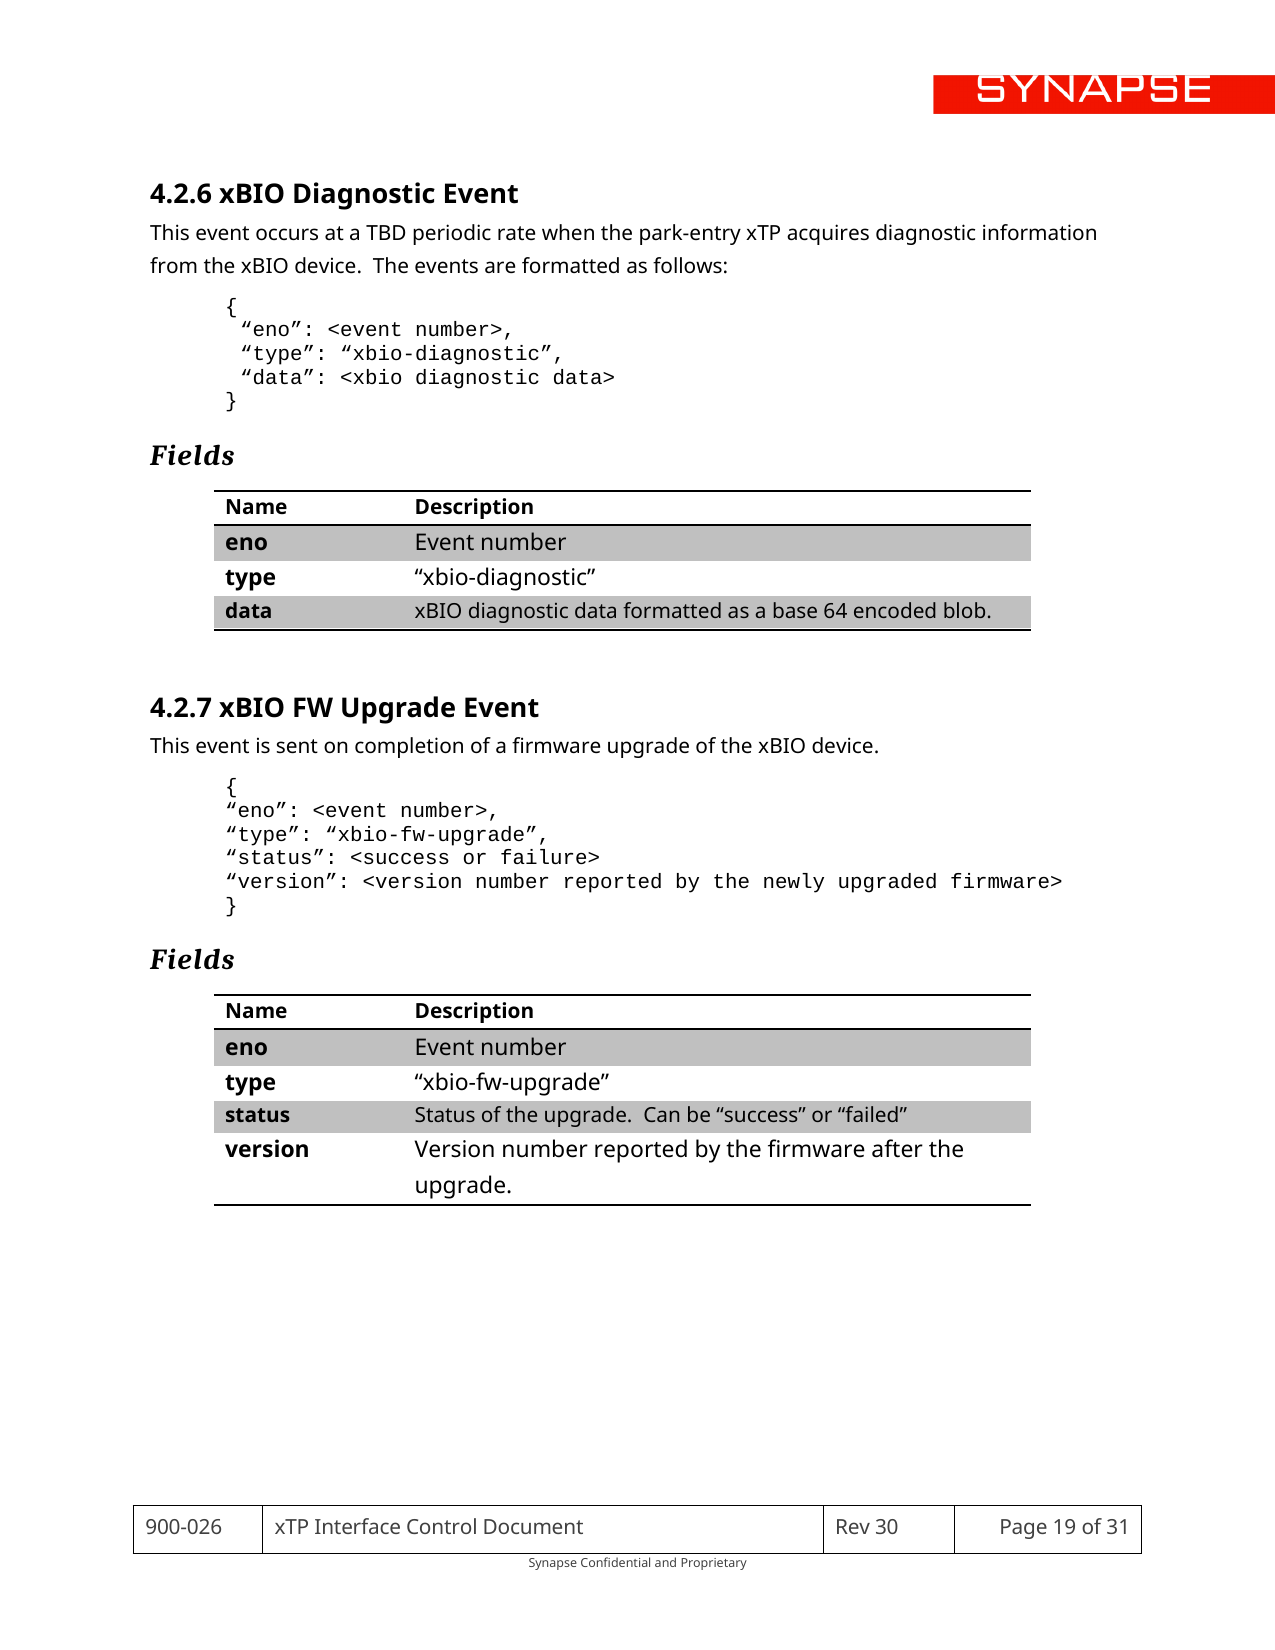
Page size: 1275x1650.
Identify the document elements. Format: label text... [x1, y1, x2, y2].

text “data”: <xbio diagnostic data> [240, 367, 1125, 390]
table_cell Version number reported by the firmware after the upgrade. [403, 1133, 1031, 1204]
text { [225, 776, 1125, 800]
table_cell data [214, 596, 403, 628]
text { [225, 296, 1125, 319]
table_header Description [403, 996, 1031, 1028]
table_cell “xbio-diagnostic” [403, 561, 1031, 596]
text } [225, 390, 1125, 414]
table_cell “xbio-fw-upgrade” [403, 1066, 1031, 1101]
table_cell type [214, 561, 403, 596]
table_cell Event number [403, 1030, 1031, 1066]
table_header Description [403, 492, 1031, 524]
table_cell Status of the upgrade. Can be “success” or “failed” [403, 1101, 1031, 1133]
text This event occurs at a TBD periodic rate when the park-entry xTP acquires diagnostic information from the xBIO device. The events are formatted as follows: [150, 218, 1125, 279]
text “type”: “xbio-fw-upgrade”, [225, 824, 1125, 847]
table_cell type [214, 1066, 403, 1101]
table_header Name [214, 492, 403, 524]
subtitle Fields [150, 943, 1125, 977]
table_cell eno [214, 1030, 403, 1066]
subtitle xBIO FW Upgrade Event [150, 688, 1125, 725]
text “eno”: <event number>, [240, 319, 1125, 343]
subtitle Fields [150, 439, 1125, 473]
table_cell xBIO diagnostic data formatted as a base 64 encoded blob. [403, 596, 1031, 628]
table_header Name [214, 996, 403, 1028]
text This event is sent on completion of a firmware upgrade of the xBIO device. [150, 731, 1125, 760]
text “eno”: <event number>, [225, 800, 1125, 824]
subtitle xBIO Diagnostic Event [150, 175, 1125, 212]
table_cell status [214, 1101, 403, 1133]
text “type”: “xbio-diagnostic”, [240, 343, 1125, 367]
text “status”: <success or failure> [225, 847, 1125, 871]
table_cell version [214, 1133, 403, 1204]
text } [225, 894, 1125, 918]
text “version”: <version number reported by the newly upgraded firmware> [225, 871, 1125, 894]
table_cell Event number [403, 526, 1031, 561]
table_cell eno [214, 526, 403, 561]
picture [933, 75, 1275, 114]
